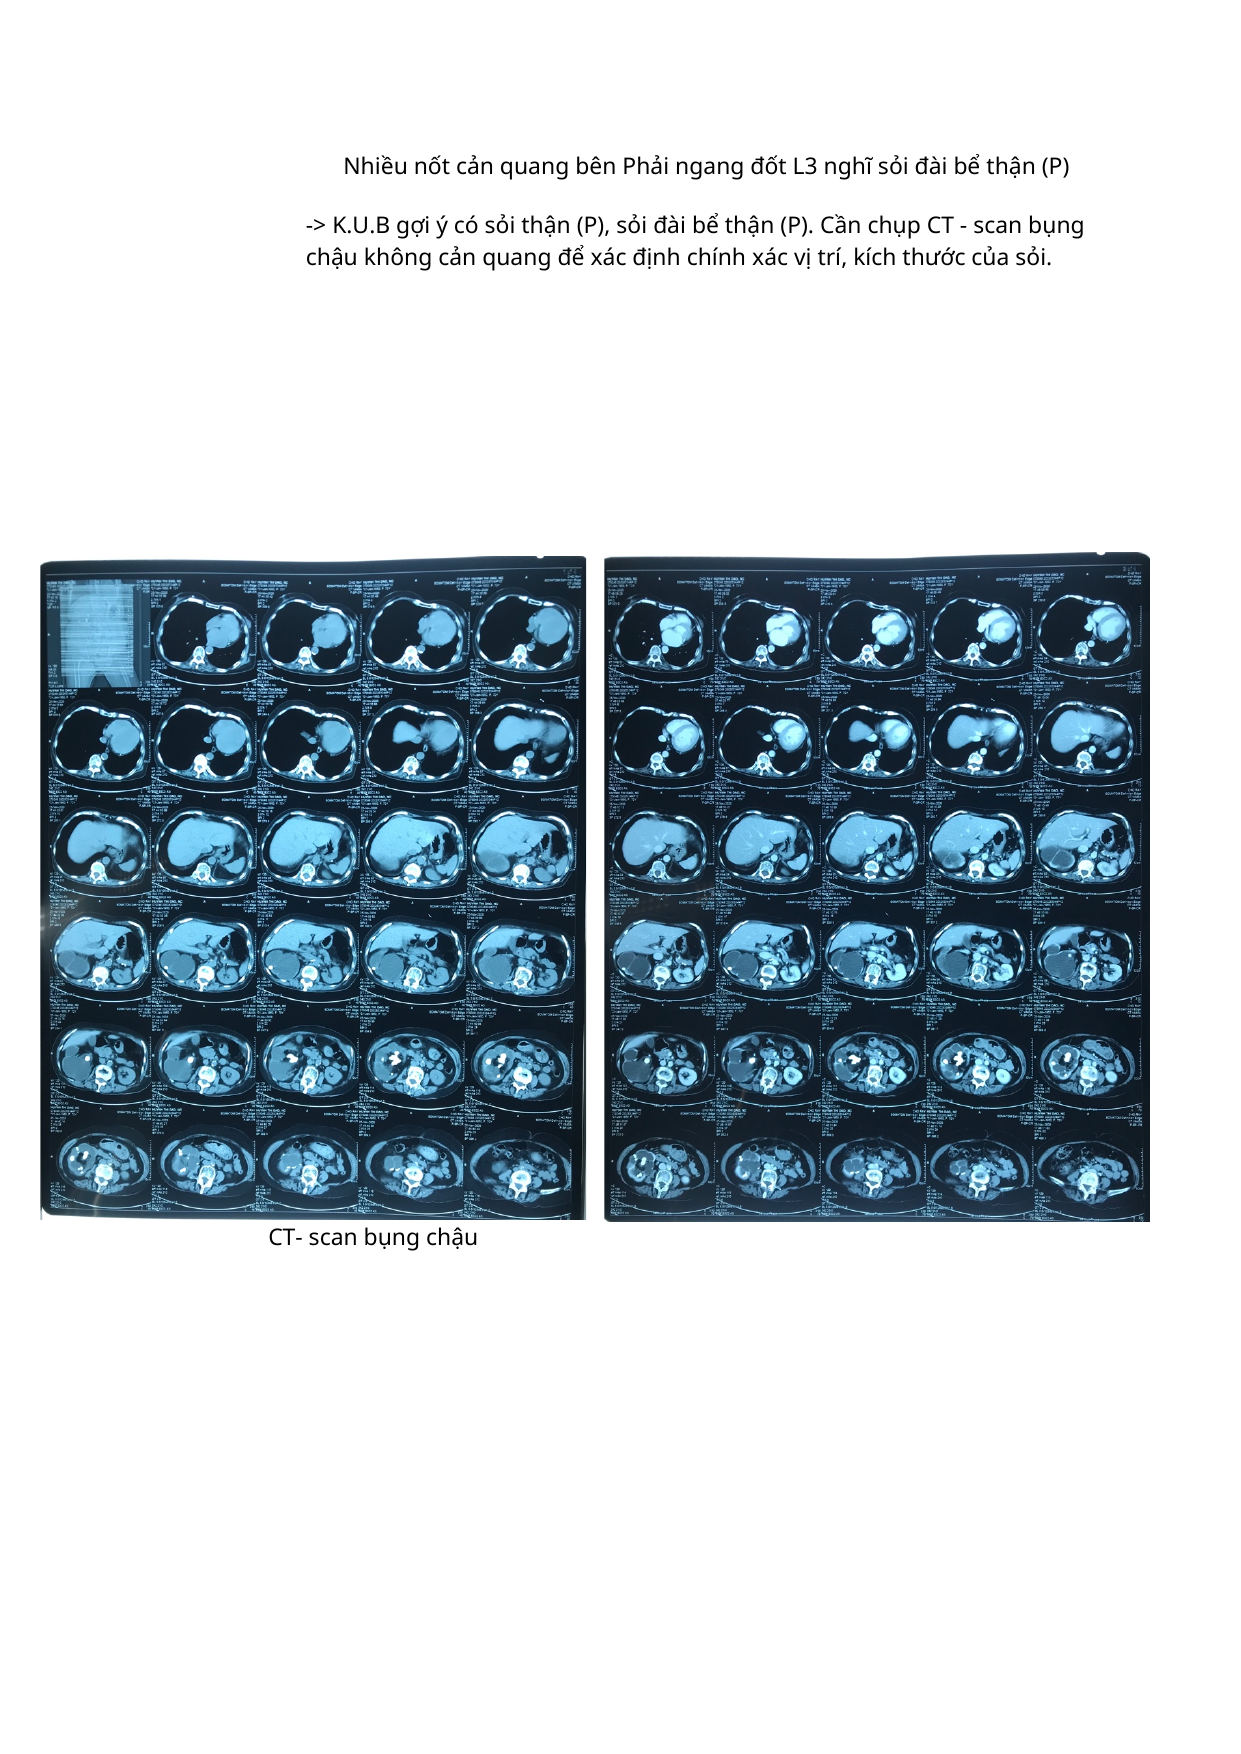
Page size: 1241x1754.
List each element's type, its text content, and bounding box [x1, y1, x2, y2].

list -> K.U.B gợi ý có sỏi thận (P), sỏi đài bể thận (P). Cần chụp CT - scan bụng chậu không cản quang để xác định chính xác vị trí, kích thước của sỏi. [306, 209, 1122, 272]
picture [604, 552, 1150, 1222]
picture [40, 556, 587, 1220]
list Nhiều nốt cản quang bên Phải ngang đốt L3 nghĩ sỏi đài bể thận (P) [268, 150, 1122, 181]
